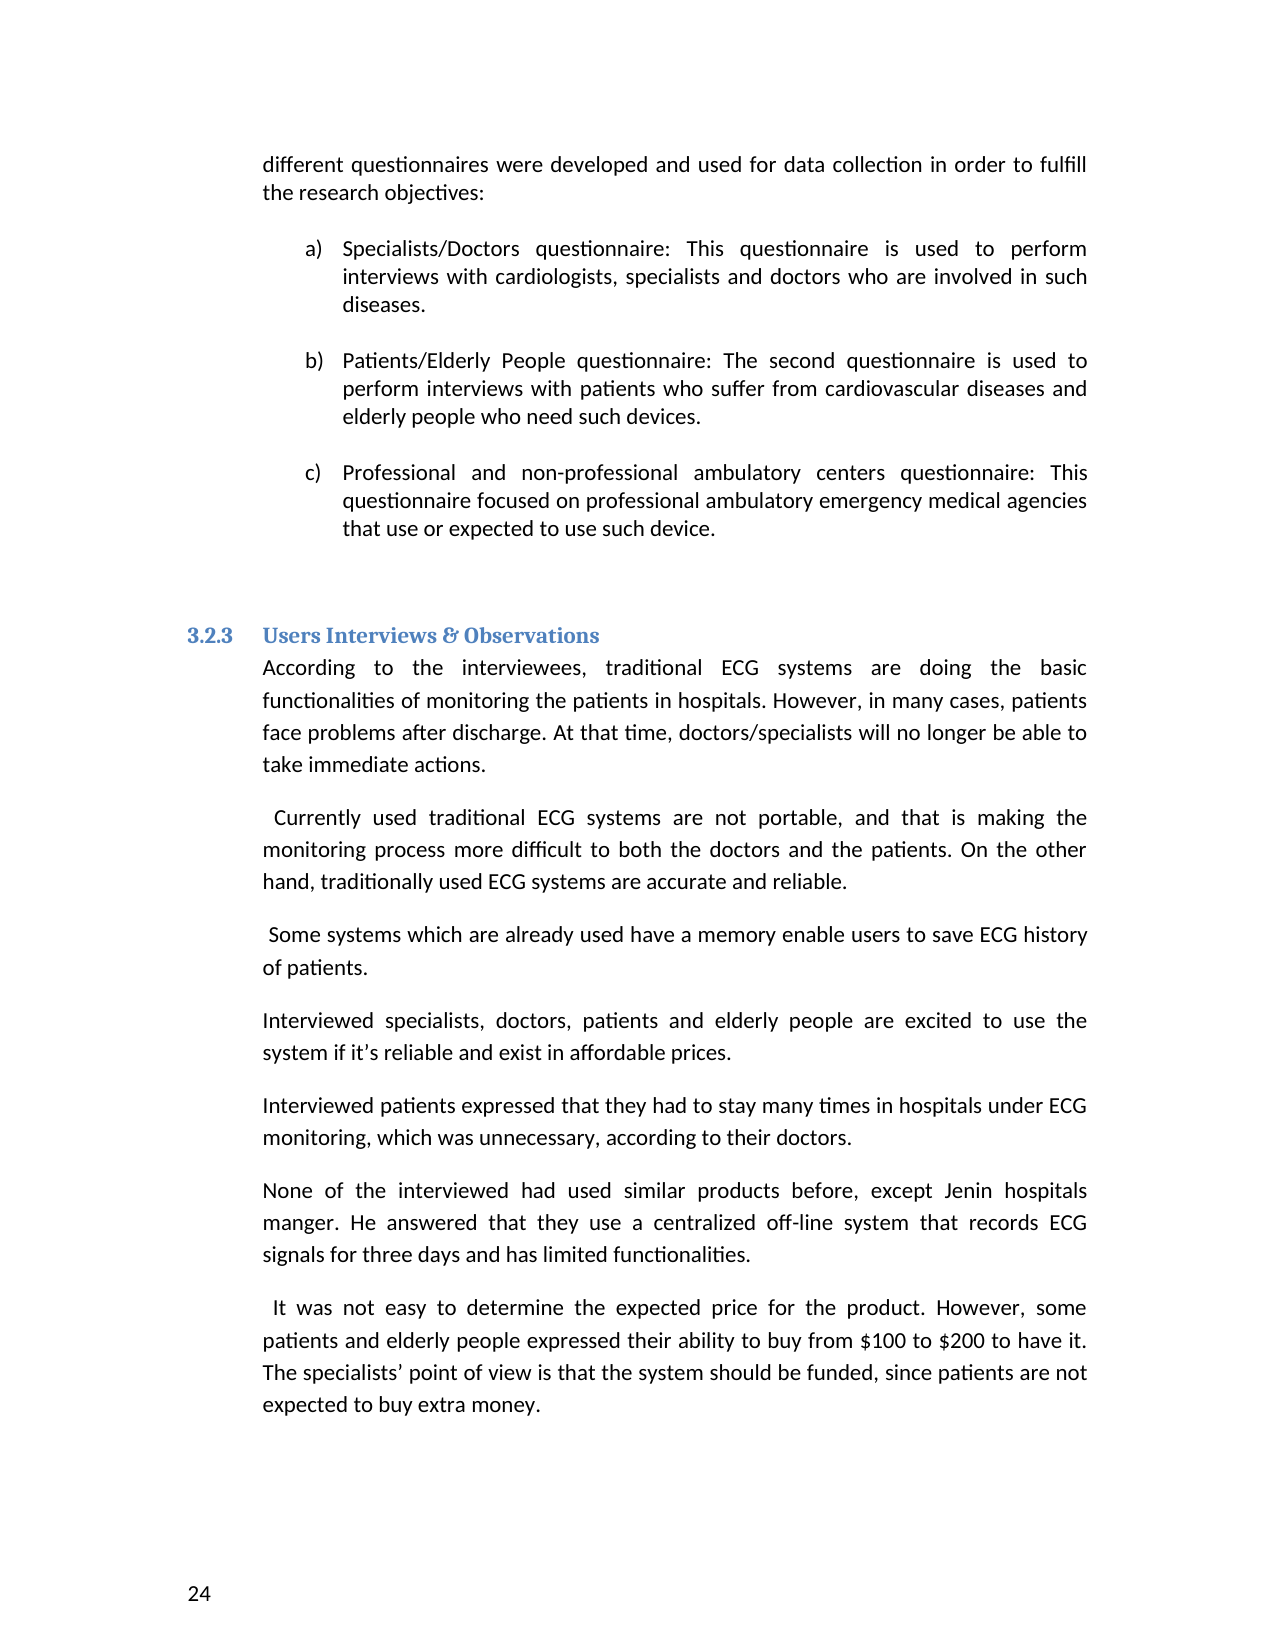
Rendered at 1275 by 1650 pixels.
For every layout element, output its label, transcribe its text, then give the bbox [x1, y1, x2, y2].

list Patients/Elderly People questionnaire: The second questionnaire is used to perform interviews with patients who suffer from cardiovascular diseases and elderly people who need such devices. [305, 346, 1087, 430]
text None of the interviewed had used similar products before, except Jenin hospitals manger. He answered that they use a centralized off-line system that records ECG signals for three days and has limited functionalities. [262, 1176, 1087, 1268]
text Interviewed patients expressed that they had to stay many times in hospitals under ECG monitoring, which was unnecessary, according to their doctors. [262, 1091, 1087, 1151]
text Currently used traditional ECG systems are not portable, and that is making the monitoring process more difficult to both the doctors and the patients. On the other hand, traditionally used ECG systems are accurate and reliable. [262, 803, 1087, 896]
text Interviewed specialists, doctors, patients and elderly people are excited to use the system if it’s reliable and exist in affordable prices. [262, 1006, 1087, 1066]
list Professional and non-professional ambulatory centers questionnaire: This questionnaire focused on professional ambulatory emergency medical agencies that use or expected to use such device. [305, 458, 1087, 542]
list Specialists/Doctors questionnaire: This questionnaire is used to perform interviews with cardiologists, specialists and doctors who are involved in such diseases. [305, 234, 1087, 318]
text Some systems which are already used have a memory enable users to save ECG history of patients. [262, 921, 1087, 981]
text different questionnaires were developed and used for data collection in order to fulfill the research objectives: [262, 150, 1087, 206]
subtitle Users Interviews & Observations [187, 623, 1087, 650]
text According to the interviewees, traditional ECG systems are doing the basic functionalities of monitoring the patients in hospitals. However, in many cases, patients face problems after discharge. At that time, doctors/specialists will no longer be able to take immediate actions. [262, 653, 1087, 778]
text It was not easy to determine the expected price for the product. However, some patients and elderly people expressed their ability to buy from $100 to $200 to have it. The specialists’ point of view is that the system should be funded, since patients are not expected to buy extra money. [262, 1293, 1087, 1418]
